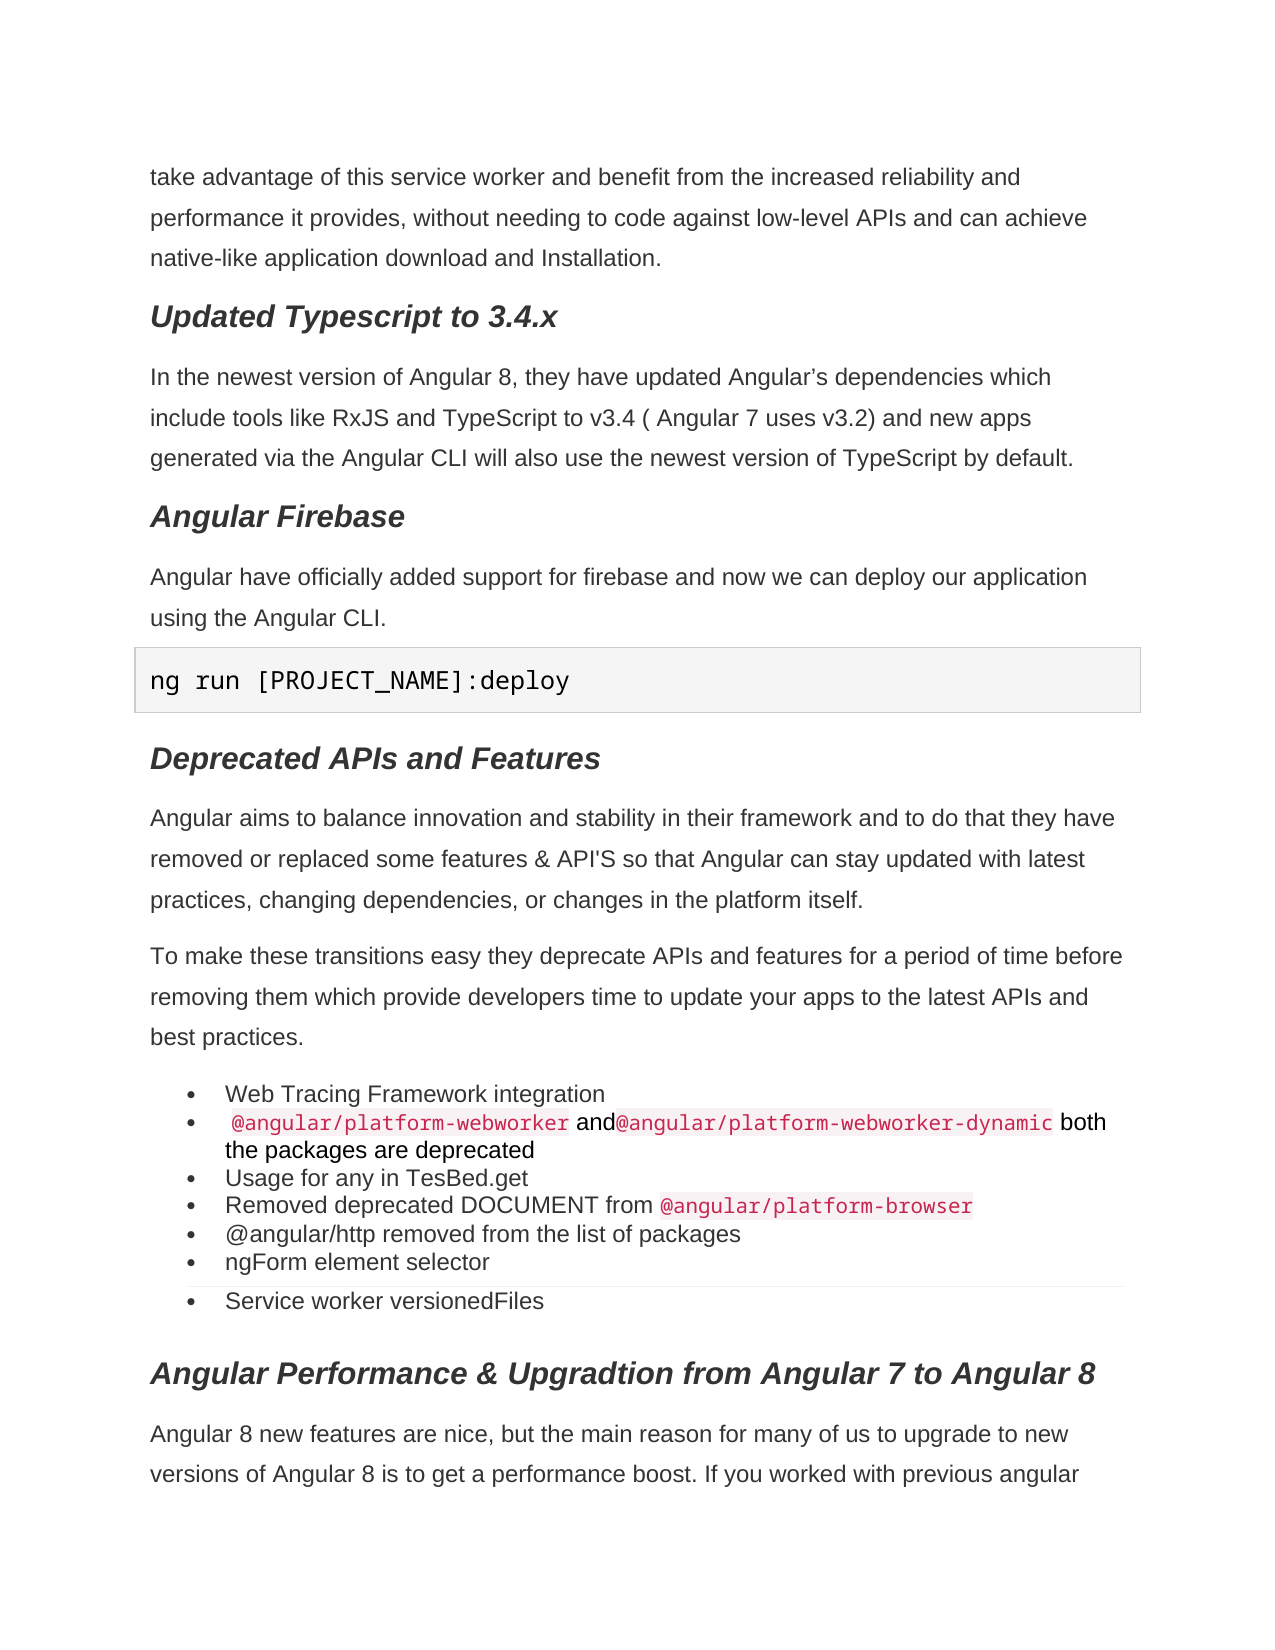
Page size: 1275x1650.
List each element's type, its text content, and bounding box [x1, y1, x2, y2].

list Removed deprecated DOCUMENT from @angular/platform-browser [187, 1191, 1125, 1220]
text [150, 1406, 1125, 1488]
list @angular/platform-webworker and@angular/platform-webworker-dynamic both the packages are deprecated [187, 1107, 1125, 1164]
list ngForm element selector [187, 1248, 1125, 1287]
text To make these transitions easy they deprecate APIs and features for a period of time before removing them which provide developers time to update your apps to the latest APIs and best practices. [150, 929, 1125, 1051]
text ng run [PROJECT_NAME]:deploy [136, 648, 1140, 712]
subtitle Angular Performance & Upgradtion from Angular 7 to Angular 8 [150, 1344, 1125, 1391]
text Angular aims to balance innovation and stability in their framework and to do that they have removed or replaced some features & API'S so that Angular can stay updated with latest practices, changing dependencies, or changes in the platform itself. [150, 791, 1125, 913]
text Angular have officially added support for firebase and now we can deploy our application using the Angular CLI. [150, 550, 1125, 631]
subtitle Deprecated APIs and Features [150, 729, 1125, 776]
text In the newest version of Angular 8, they have updated Angular’s dependencies which include tools like RxJS and TypeScript to v3.4 ( Angular 7 uses v3.2) and new apps generated via the Angular CLI will also use the newest version of TypeScript by default. [150, 350, 1125, 472]
list @angular/http removed from the list of packages [187, 1220, 1125, 1248]
list Service worker versionedFiles [187, 1287, 1125, 1315]
list Web Tracing Framework integration [187, 1080, 1125, 1107]
list Usage for any in TesBed.get [187, 1164, 1125, 1191]
subtitle Angular Firebase [150, 487, 1125, 534]
subtitle Updated Typescript to 3.4.x [150, 287, 1125, 334]
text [150, 150, 1125, 272]
